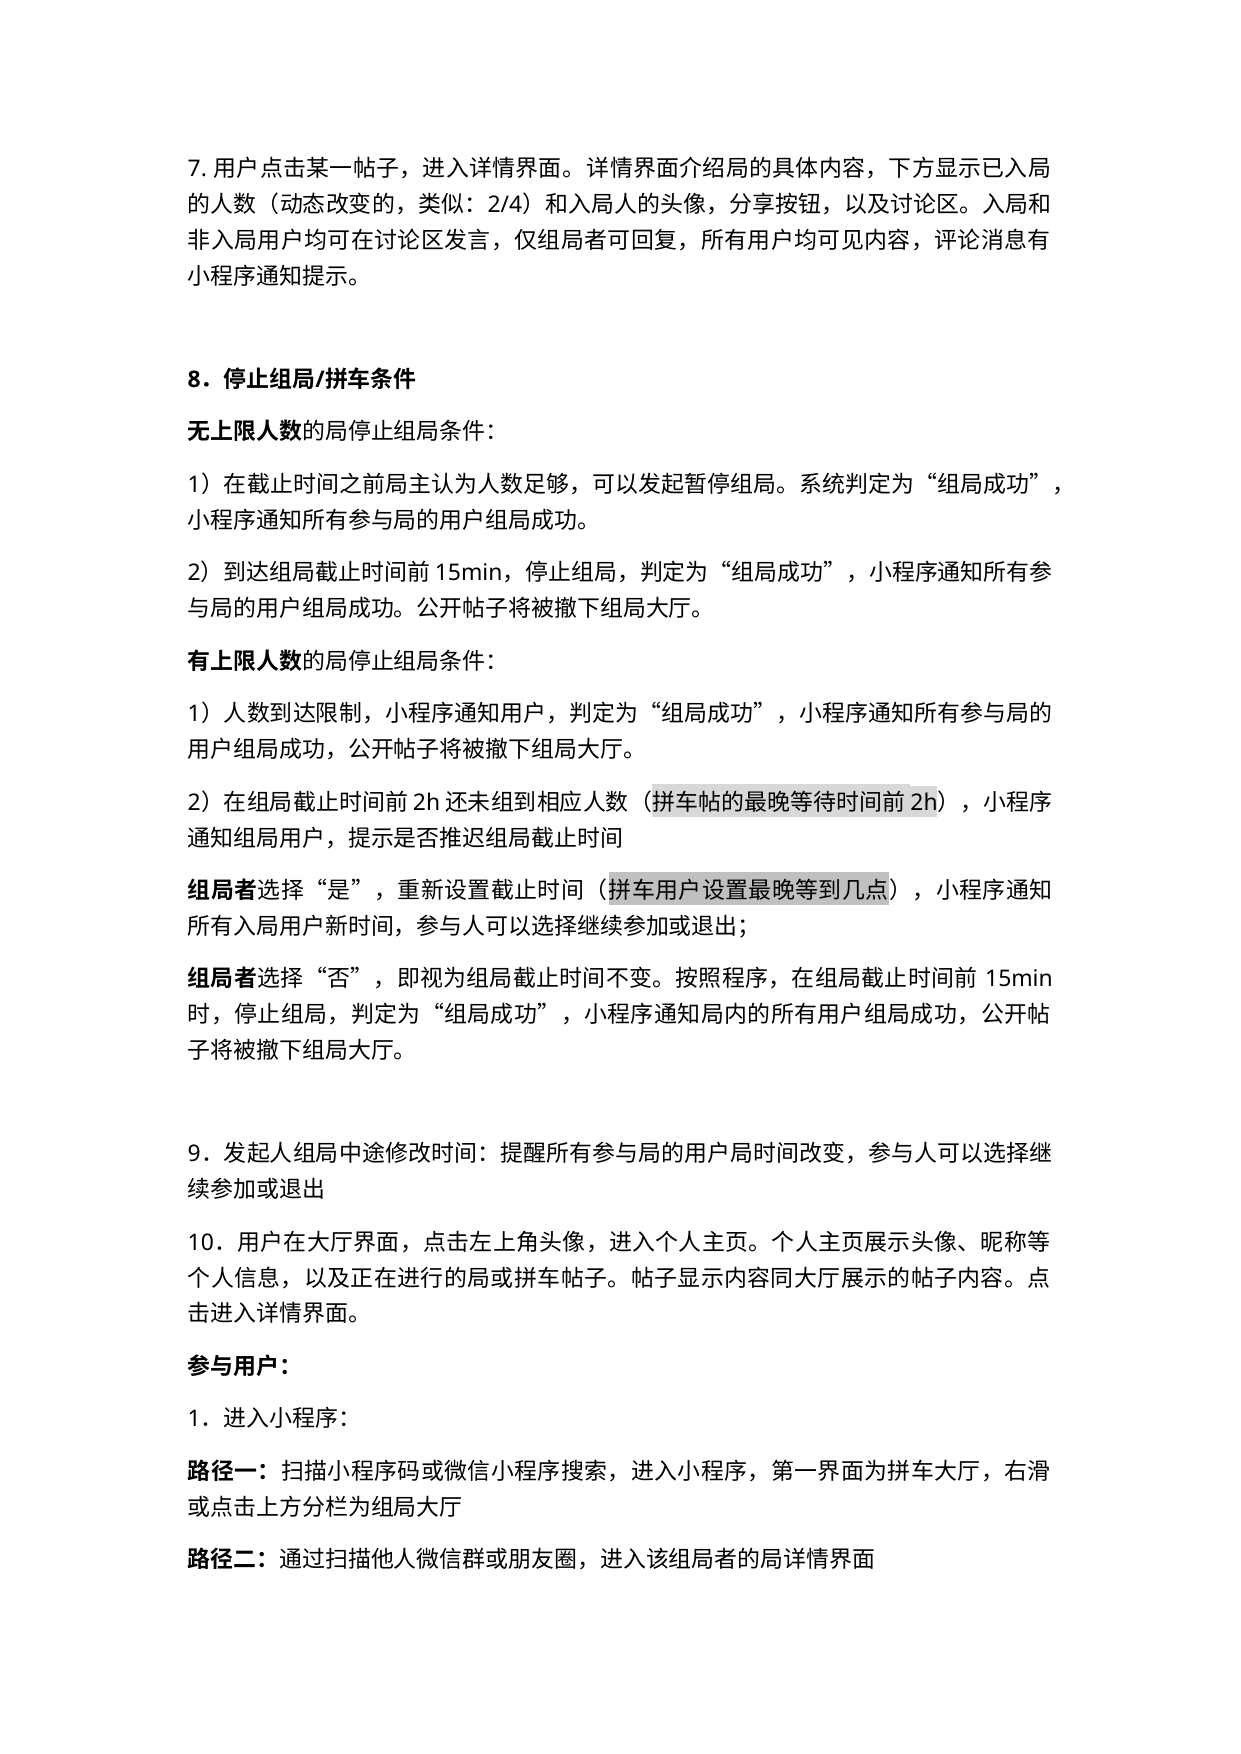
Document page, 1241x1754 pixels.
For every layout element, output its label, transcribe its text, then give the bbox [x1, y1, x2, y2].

text 9．发起人组局中途修改时间：提醒所有参与局的用户局时间改变，参与人可以选择继续参加或退出 [187, 1135, 1053, 1204]
text 8．停止组局/拼车条件 [187, 361, 1053, 394]
text 组局者选择“是”，重新设置截止时间（拼车用户设置最晚等到几点），小程序通知所有入局用户新时间，参与人可以选择继续参加或退出； [187, 872, 1053, 941]
text 无上限人数的局停止组局条件： [187, 413, 1053, 446]
text 1．进入小程序： [187, 1400, 1053, 1433]
text 路径一：扫描小程序码或微信小程序搜索，进入小程序，第一界面为拼车大厅，右滑或点击上方分栏为组局大厅 [187, 1453, 1053, 1522]
text 1）在截止时间之前局主认为人数足够，可以发起暂停组局。系统判定为“组局成功”，小程序通知所有参与局的用户组局成功。 [187, 466, 1053, 535]
text 10．用户在大厅界面，点击左上角头像，进入个人主页。个人主页展示头像、昵称等个人信息，以及正在进行的局或拼车帖子。帖子显示内容同大厅展示的帖子内容。点击进入详情界面。 [187, 1223, 1053, 1328]
text 参与用户： [187, 1348, 1053, 1381]
text 路径二：通过扫描他人微信群或朋友圈，进入该组局者的局详情界面 [187, 1541, 1053, 1574]
text 2）到达组局截止时间前15min，停止组局，判定为“组局成功”，小程序通知所有参与局的用户组局成功。公开帖子将被撤下组局大厅。 [187, 554, 1053, 623]
text 7. 用户点击某一帖子，进入详情界面。详情界面介绍局的具体内容，下方显示已入局的人数（动态改变的，类似：2/4）和入局人的头像，分享按钮，以及讨论区。入局和非入局用户均可在讨论区发言，仅组局者可回复，所有用户均可见内容，评论消息有小程序通知提示。 [187, 150, 1053, 291]
text 有上限人数的局停止组局条件： [187, 643, 1053, 676]
text 2）在组局截止时间前2h还未组到相应人数（拼车帖的最晚等待时间前2h），小程序通知组局用户，提示是否推迟组局截止时间 [187, 783, 1053, 853]
text 1）人数到达限制，小程序通知用户，判定为“组局成功”，小程序通知所有参与局的用户组局成功，公开帖子将被撤下组局大厅。 [187, 695, 1053, 764]
text 组局者选择“否”，即视为组局截止时间不变。按照程序，在组局截止时间前15min时，停止组局，判定为“组局成功”，小程序通知局内的所有用户组局成功，公开帖子将被撤下组局大厅。 [187, 960, 1053, 1065]
